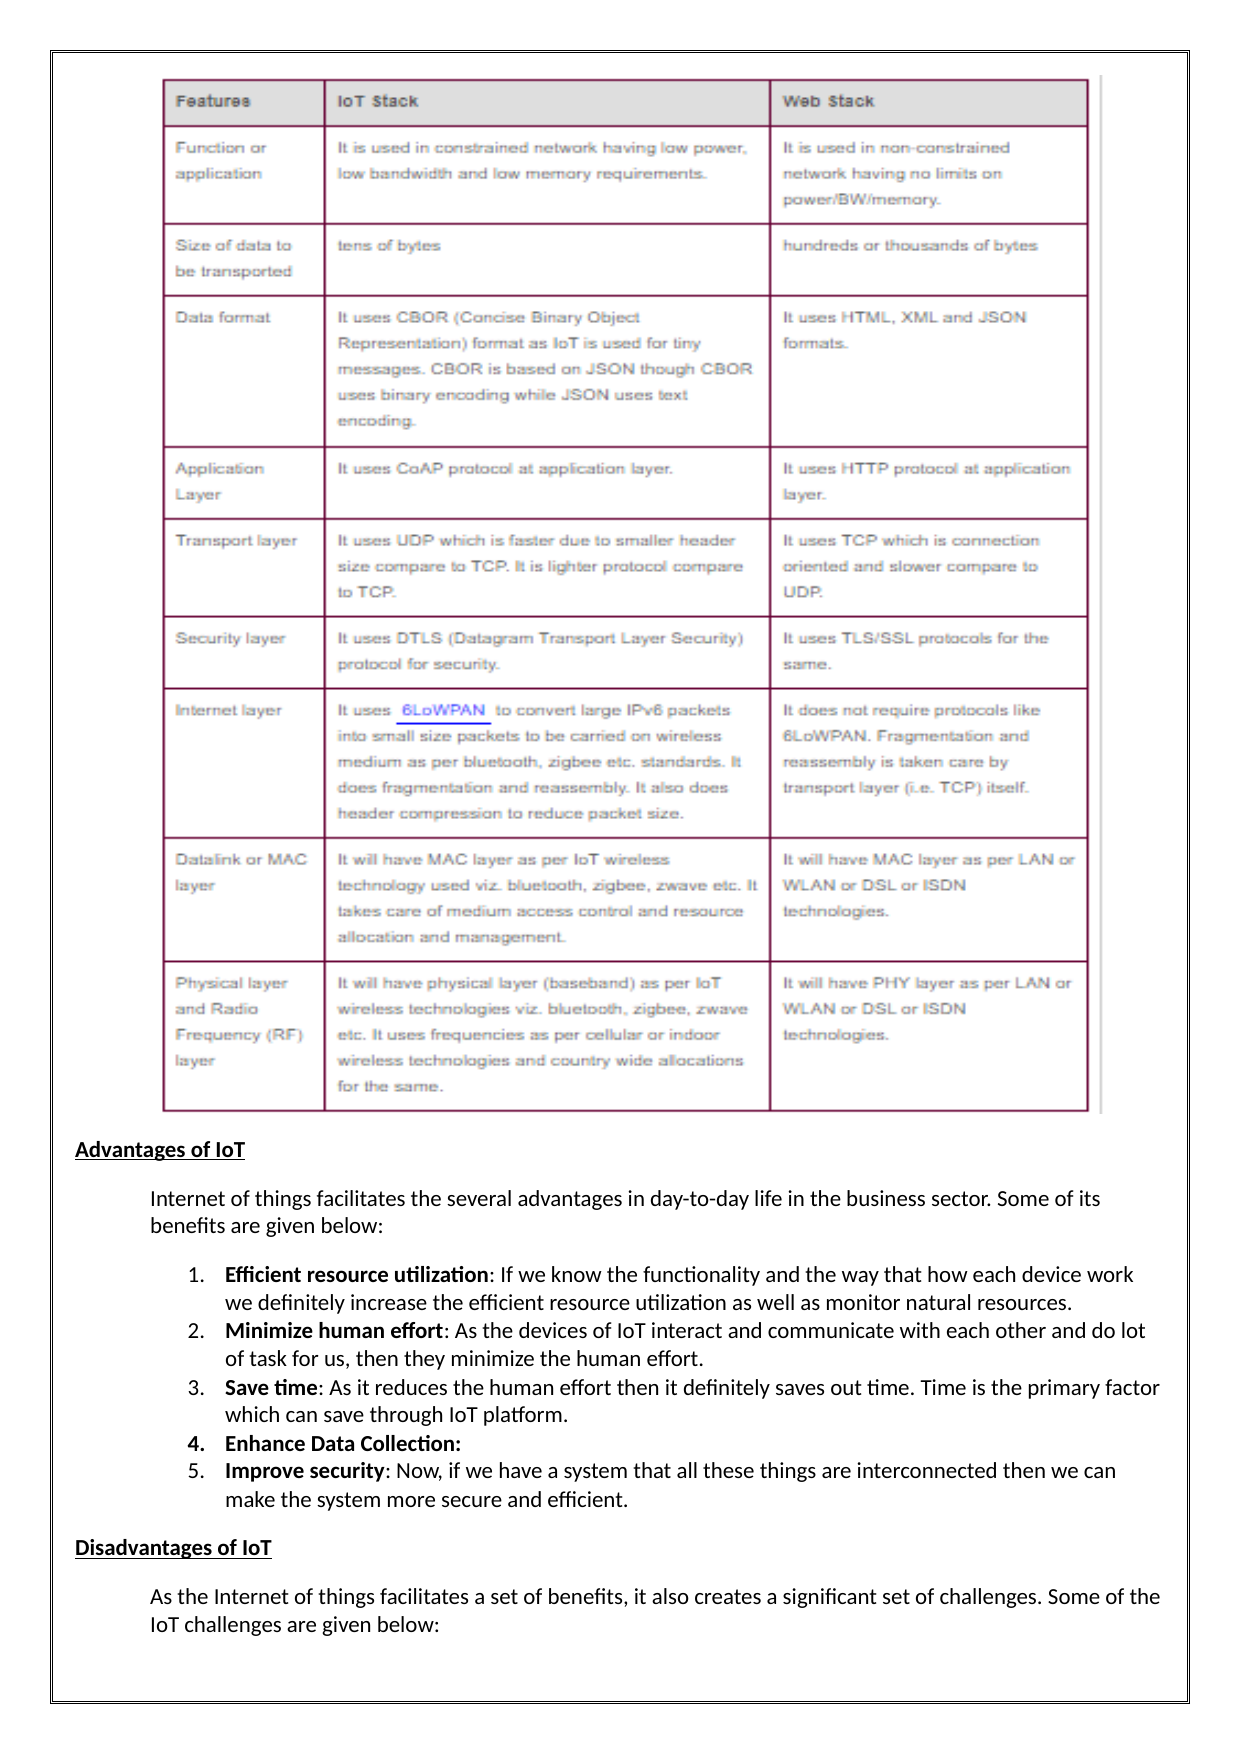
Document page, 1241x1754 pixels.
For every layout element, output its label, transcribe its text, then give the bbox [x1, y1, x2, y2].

list Improve security: Now, if we have a system that all these things are interconnected then we can make the system more secure and efficient. [187, 1457, 1165, 1513]
text As the Internet of things facilitates a set of benefits, it also creates a significant set of challenges. Some of the IoT challenges are given below: [150, 1582, 1165, 1638]
text Disadvantages of IoT [75, 1533, 1165, 1562]
list Efficient resource utilization: If we know the functionality and the way that how each device work we definitely increase the efficient resource utilization as well as monitor natural resources. [187, 1261, 1165, 1317]
text Internet of things facilitates the several advantages in day-to-day life in the business sector. Some of its benefits are given below: [150, 1184, 1165, 1240]
picture [150, 75, 1107, 1114]
list Minimize human effort: As the devices of IoT interact and communicate with each other and do lot of task for us, then they minimize the human effort. [187, 1317, 1165, 1373]
text Advantages of IoT [75, 1135, 1165, 1163]
list Save time: As it reduces the human effort then it definitely saves out time. Time is the primary factor which can save through IoT platform. [187, 1373, 1165, 1429]
list Enhance Data Collection: [187, 1429, 1165, 1457]
